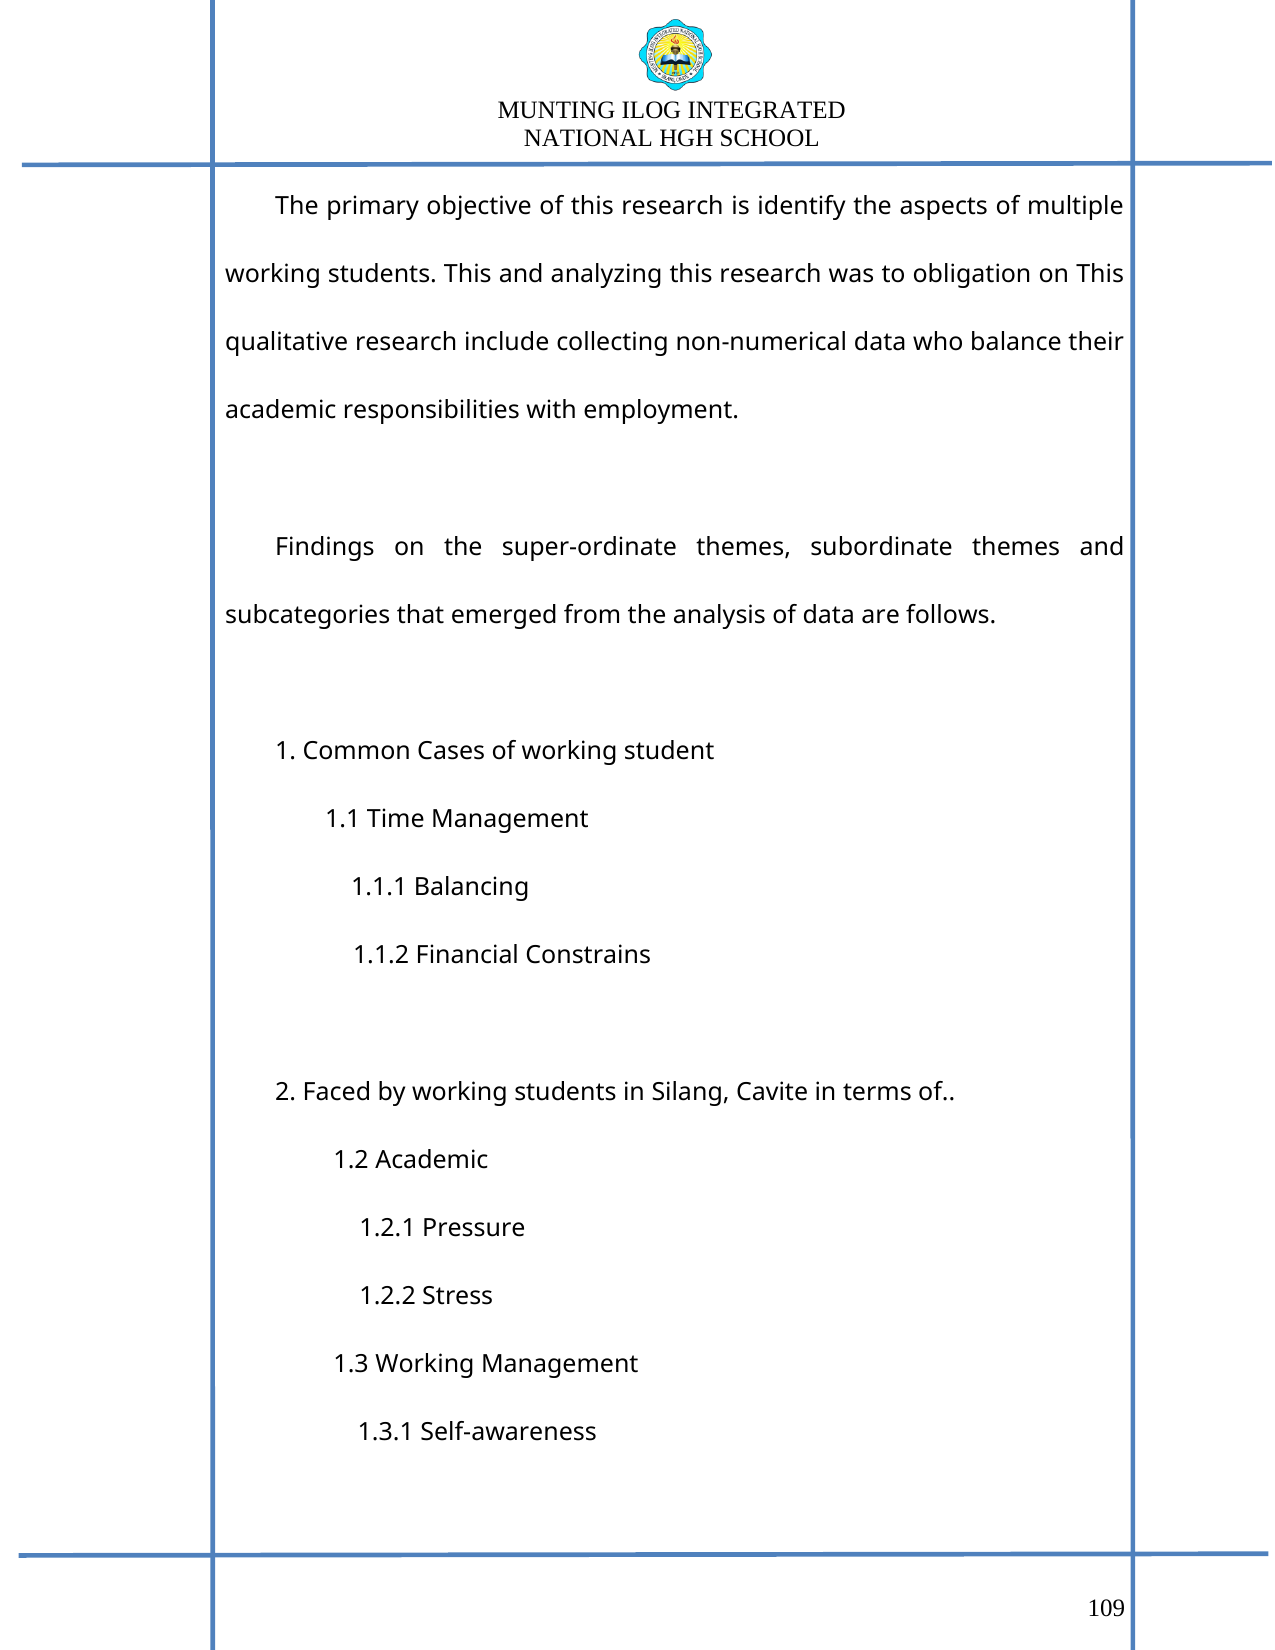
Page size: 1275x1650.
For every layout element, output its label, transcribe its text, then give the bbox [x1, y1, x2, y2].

text 1.3 Working Management [275, 1346, 1125, 1380]
picture [635, 15, 715, 94]
text Findings on the super-ordinate themes, subordinate themes and subcategories that emerged from the analysis of data are follows. [225, 528, 1125, 630]
text 1.1.2 Financial Constrains [275, 937, 1125, 971]
text 1.1 Time Management [275, 801, 1125, 835]
text 1.1.1 Balancing [275, 869, 1125, 903]
text 1.3.1 Self-awareness [275, 1414, 1125, 1448]
text 1.2.1 Pressure [275, 1209, 1125, 1243]
text 1.2 Academic [275, 1141, 1125, 1175]
text 2. Faced by working students in Silang, Cavite in terms of.. [275, 1073, 1125, 1107]
text The primary objective of this research is identify the aspects of multiple working students. This and analyzing this research was to obligation on This qualitative research include collecting non-numerical data who balance their academic responsibilities with employment. [225, 187, 1125, 426]
text 1.2.2 Stress [275, 1277, 1125, 1312]
text 1. Common Cases of working student [275, 732, 1125, 767]
